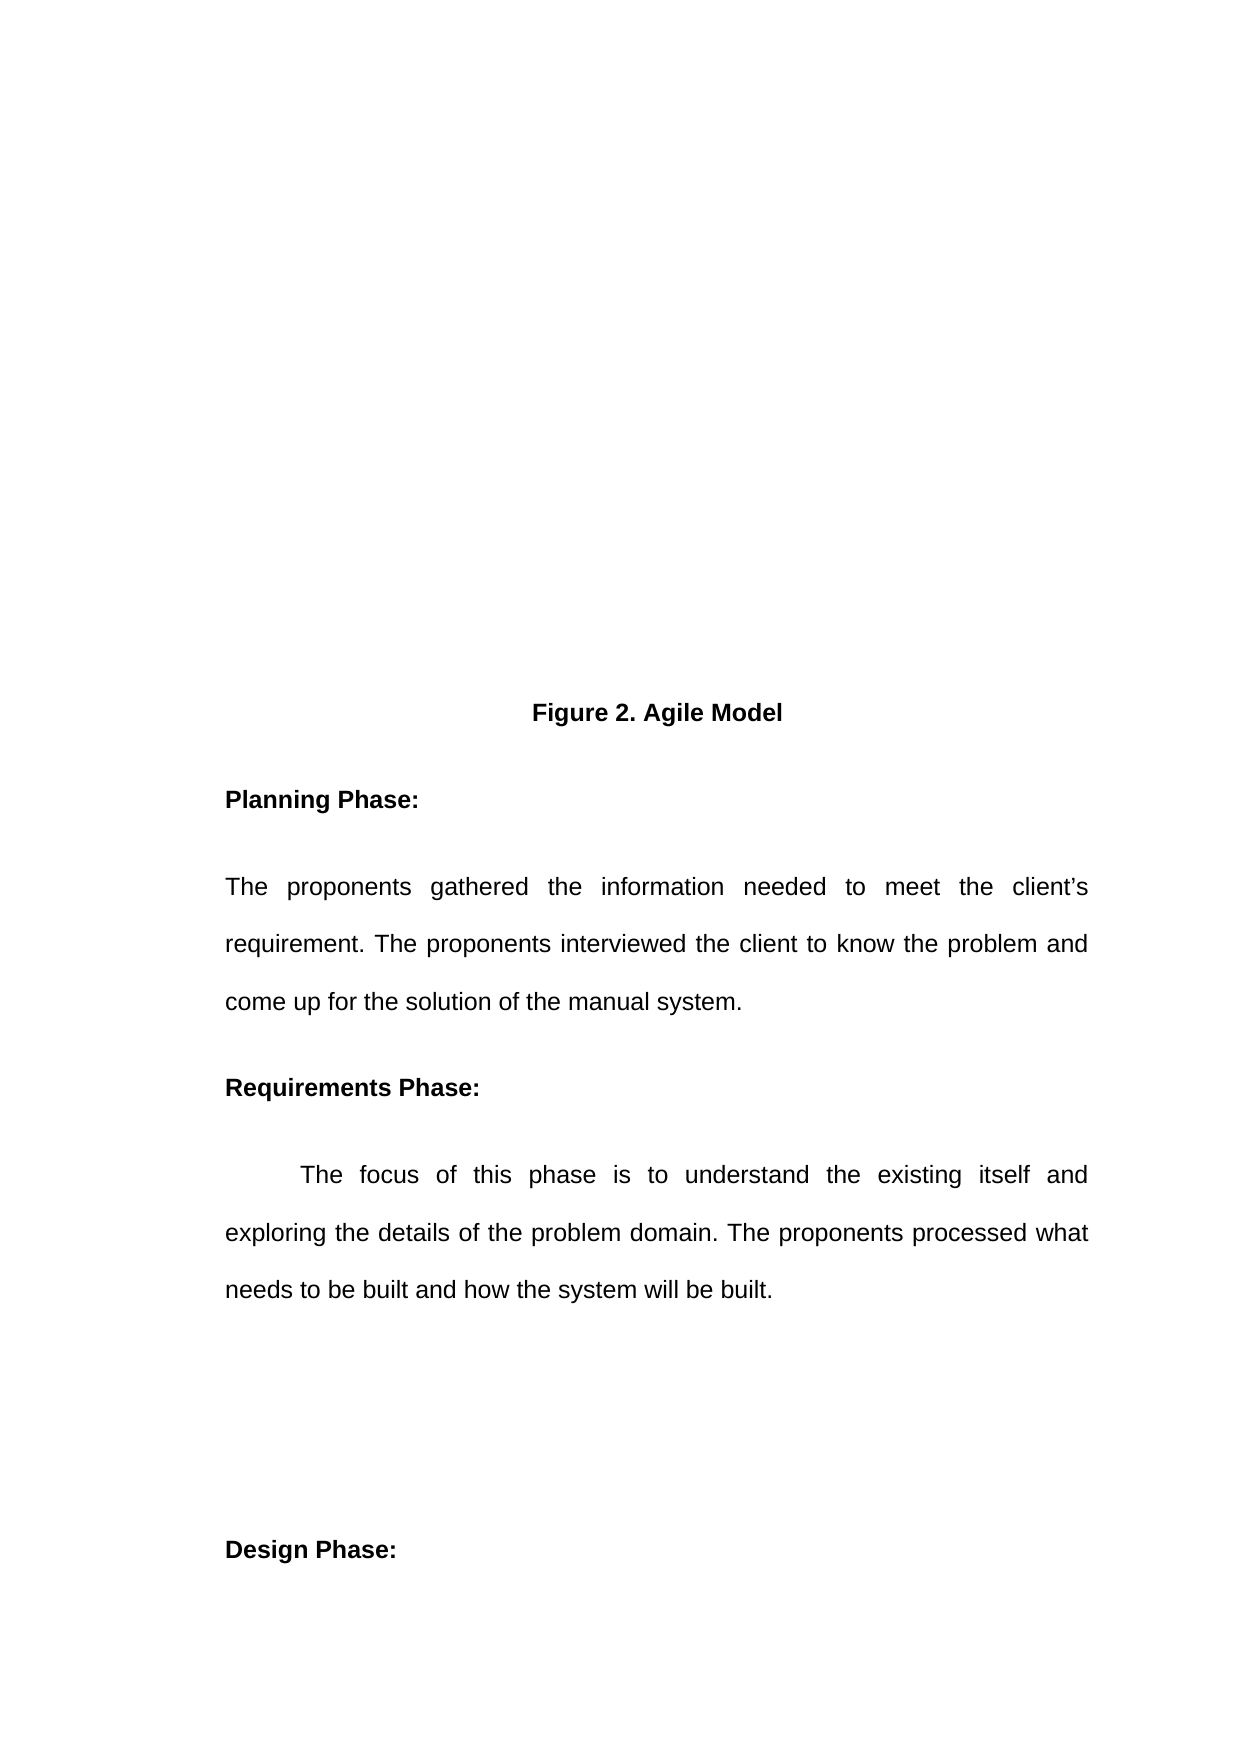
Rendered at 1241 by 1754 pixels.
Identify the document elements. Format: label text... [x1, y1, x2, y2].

text The proponents gathered the information needed to meet the client’s requirement. The proponents interviewed the client to know the problem and come up for the solution of the manual system. [225, 872, 1090, 1015]
text Figure 2. Agile Model [225, 583, 1090, 727]
text Planning Phase: [225, 785, 1090, 814]
text The focus of this phase is to understand the existing itself and exploring the details of the problem domain. The proponents processed what needs to be built and how the system will be built. [225, 1160, 1090, 1304]
text Design Phase: [225, 1535, 1090, 1564]
text Requirements Phase: [225, 1073, 1090, 1102]
